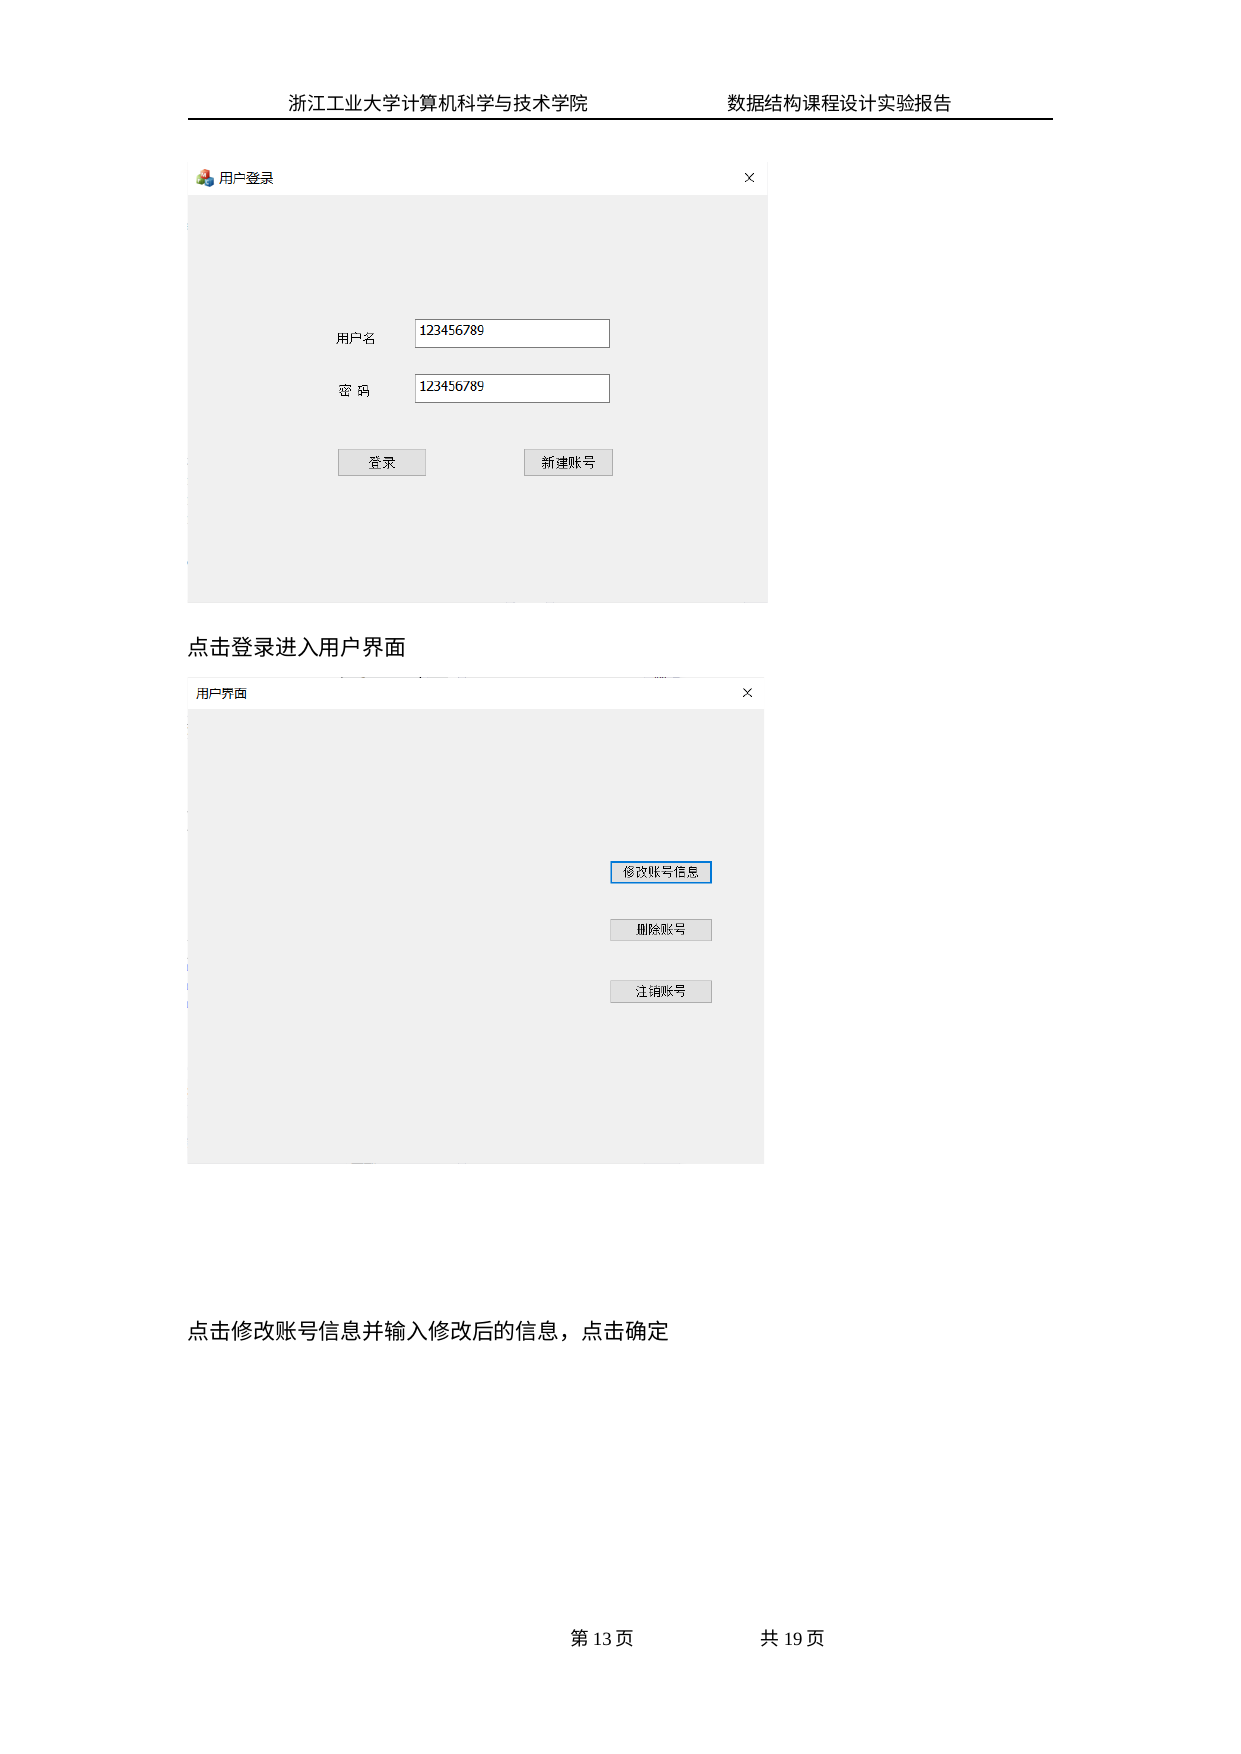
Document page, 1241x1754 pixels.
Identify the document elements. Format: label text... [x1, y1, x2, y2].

text 点击登录进入用户界面 [187, 629, 1053, 662]
picture [187, 677, 765, 1164]
picture [187, 162, 768, 603]
text 点击修改账号信息并输入修改后的信息，点击确定 [187, 1313, 1053, 1346]
